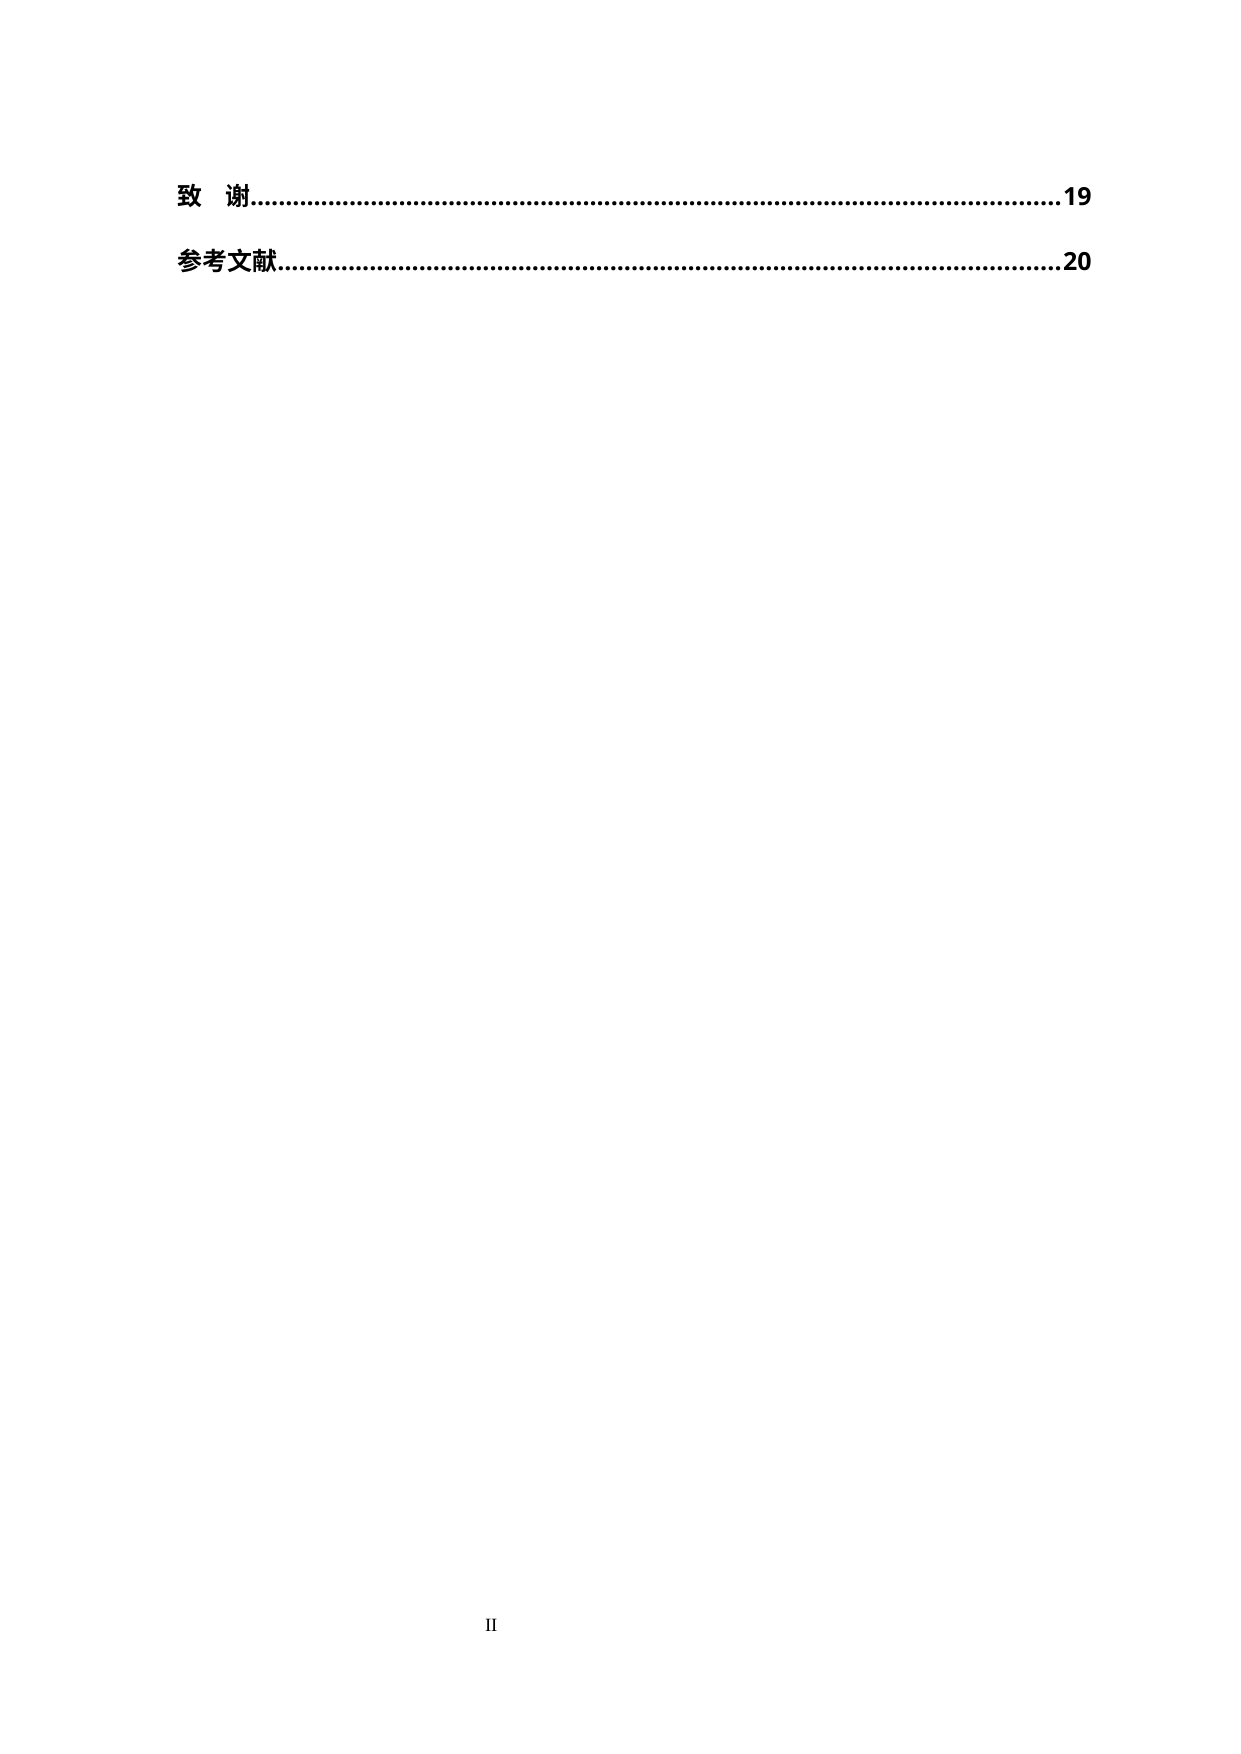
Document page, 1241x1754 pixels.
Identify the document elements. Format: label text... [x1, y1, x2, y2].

text 参考文献 20 [177, 227, 1092, 292]
text 致 谢 19 [177, 162, 1092, 227]
